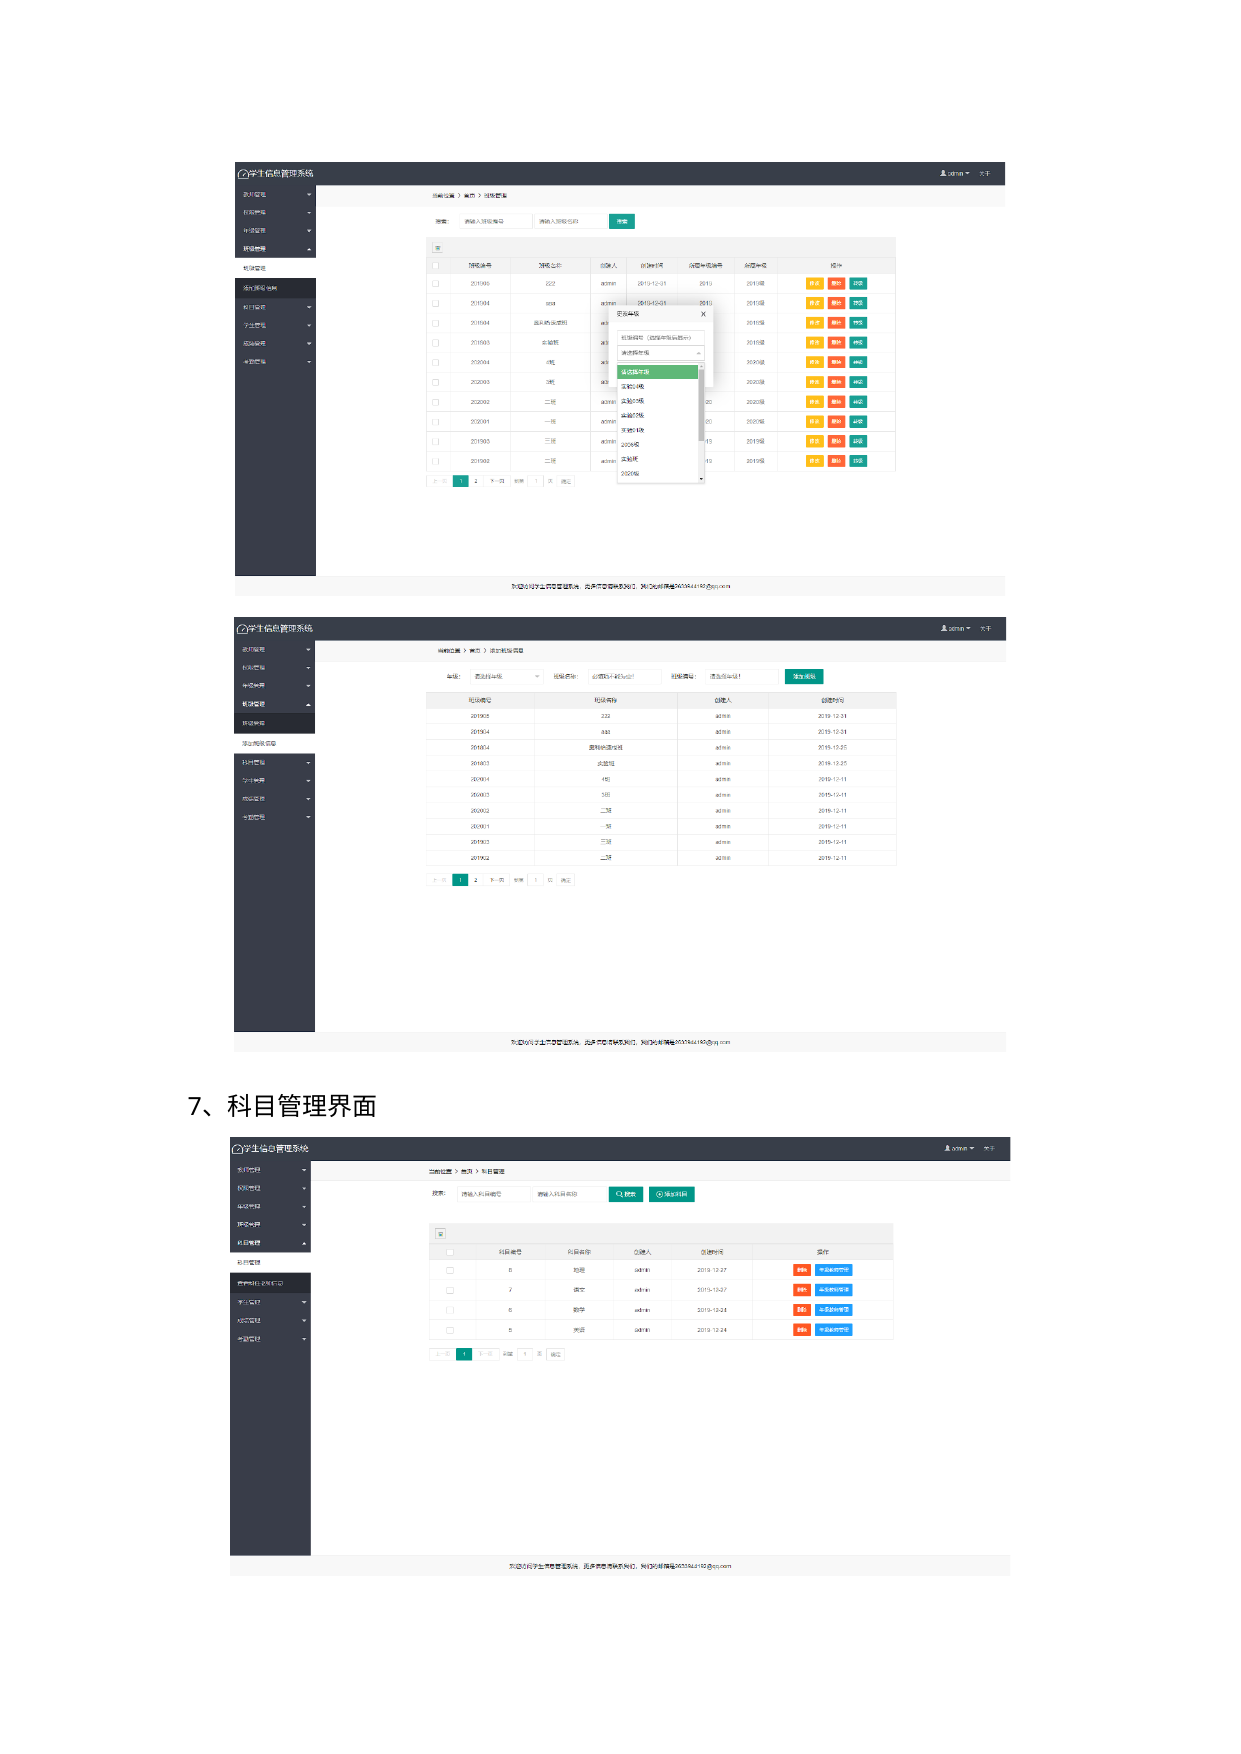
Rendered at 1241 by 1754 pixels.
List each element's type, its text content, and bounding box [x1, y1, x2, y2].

picture [235, 162, 1006, 596]
picture [230, 1137, 1011, 1576]
picture [234, 617, 1007, 1052]
text 7、科目管理界面 [187, 1072, 1053, 1137]
